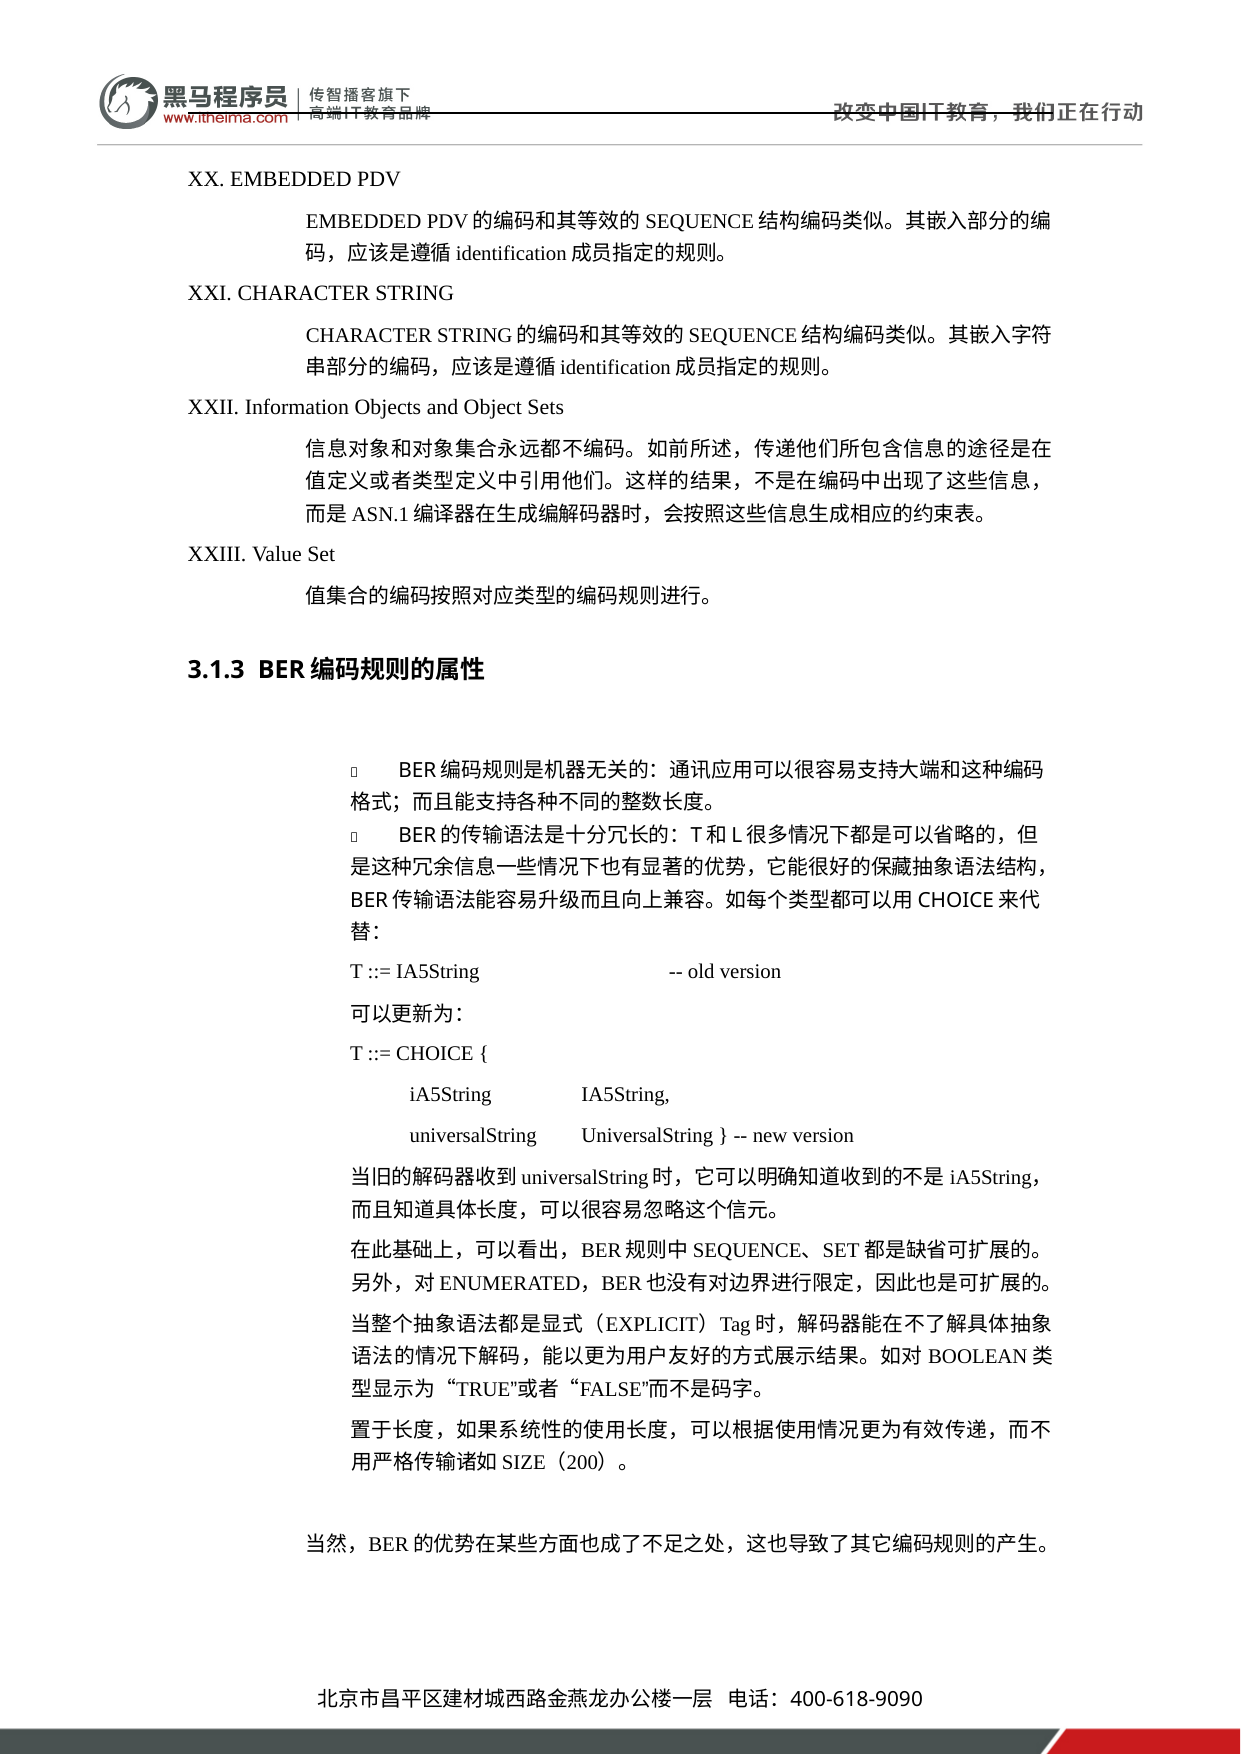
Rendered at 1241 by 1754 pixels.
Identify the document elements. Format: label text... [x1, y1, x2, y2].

text 值集合的编码按照对应类型的编码规则进行。 [306, 578, 1053, 610]
text universalString UniversalString } -- new version [379, 1118, 1053, 1151]
text XXIII. Value Set [187, 537, 1053, 569]
text T ::= IA5String -- old version [335, 955, 1053, 988]
text CHARACTER STRING的编码和其等效的SEQUENCE结构编码类似。其嵌入字符串部分的编码，应该是遵循identification成员指定的规则。 [306, 317, 1053, 382]
text iA5String IA5String, [379, 1078, 1053, 1110]
list  BER的传输语法是十分冗长的：T和L很多情况下都是可以省略的，但是这种冗余信息一些情况下也有显著的优势，它能很好的保藏抽象语法结构，BER传输语法能容易升级而且向上兼容。如每个类型都可以用CHOICE来代替： [350, 817, 1053, 947]
text 当整个抽象语法都是显式（EXPLICIT）Tag时，解码器能在不了解具体抽象语法的情况下解码，能以更为用户友好的方式展示结果。如对BOOLEAN类型显示为“TRUE”或者“FALSE”而不是码字。 [350, 1306, 1053, 1403]
text 信息对象和对象集合永远都不编码。如前所述，传递他们所包含信息的途径是在值定义或者类型定义中引用他们。这样的结果，不是在编码中出现了这些信息，而是ASN.1编译器在生成编解码器时，会按照这些信息生成相应的约束表。 [306, 431, 1053, 529]
text XXI. CHARACTER STRING [187, 276, 1053, 309]
text 当旧的解码器收到universalString时，它可以明确知道收到的不是iA5String，而且知道具体长度，可以很容易忽略这个信元。 [350, 1159, 1053, 1224]
text 置于长度，如果系统性的使用长度，可以根据使用情况更为有效传递，而不用严格传输诸如SIZE（200）。 [350, 1412, 1053, 1477]
list  BER编码规则是机器无关的：通讯应用可以很容易支持大端和这种编码格式；而且能支持各种不同的整数长度。 [350, 752, 1053, 817]
text XXII. Information Objects and Object Sets [187, 390, 1053, 423]
text 可以更新为： [335, 996, 1053, 1028]
text EMBEDDED PDV的编码和其等效的SEQUENCE结构编码类似。其嵌入部分的编码，应该是遵循identification成员指定的规则。 [306, 203, 1053, 268]
picture [0, 3, 1241, 153]
subtitle BER编码规则的属性 [187, 635, 1053, 700]
picture [0, 1669, 1241, 1754]
text XX. EMBEDDED PDV [187, 162, 1053, 194]
text T ::= CHOICE { [335, 1037, 1053, 1069]
text 当然，BER的优势在某些方面也成了不足之处，这也导致了其它编码规则的产生。 [306, 1526, 1053, 1558]
text 在此基础上，可以看出，BER规则中SEQUENCE、SET都是缺省可扩展的。另外，对ENUMERATED，BER也没有对边界进行限定，因此也是可扩展的。 [350, 1233, 1053, 1298]
